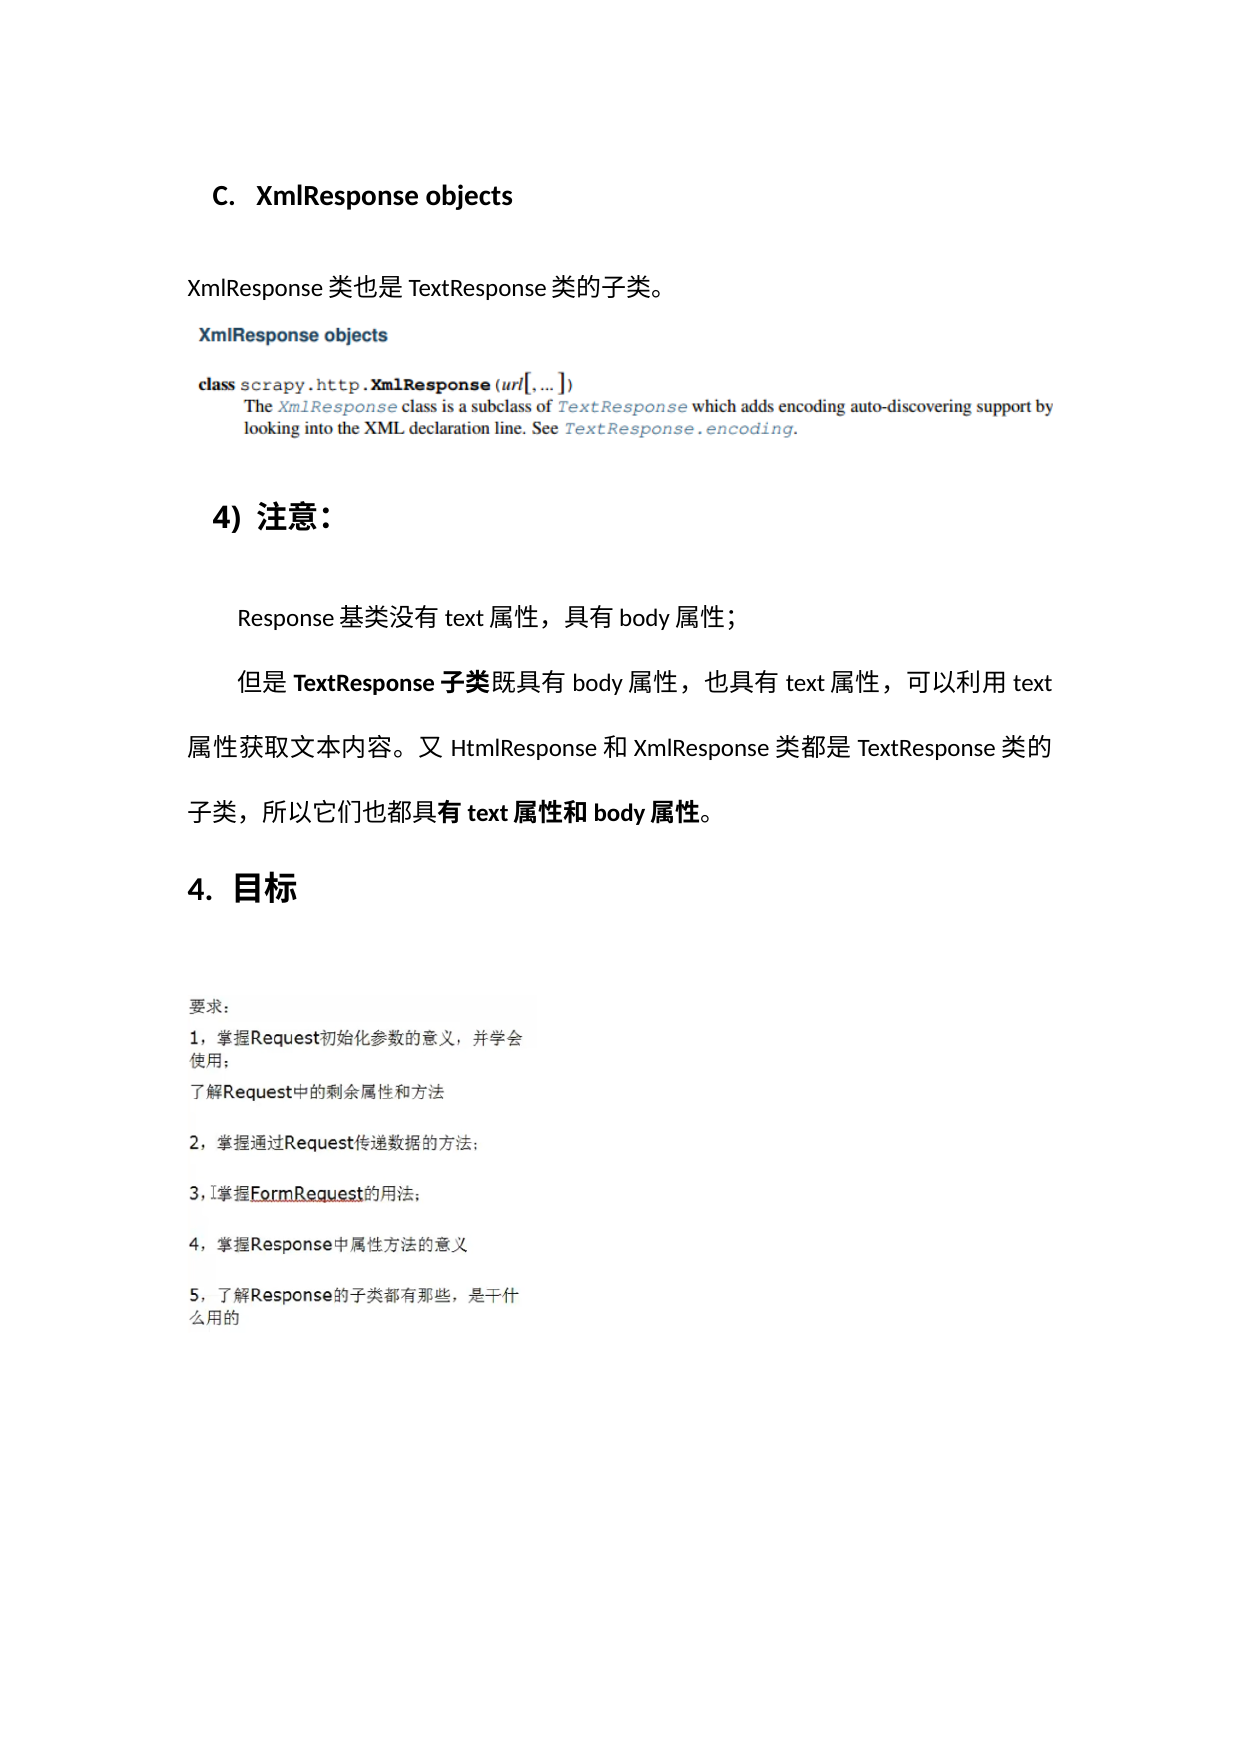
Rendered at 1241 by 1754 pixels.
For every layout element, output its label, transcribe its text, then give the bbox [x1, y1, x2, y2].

picture [187, 995, 537, 1333]
text Response基类没有text属性，具有body属性； [187, 583, 1053, 648]
subtitle XmlResponse objects [212, 162, 1028, 227]
text XmlResponse类也是TextResponse类的子类。 [187, 253, 1053, 317]
subtitle 目标 [187, 853, 1053, 918]
subtitle 注意： [212, 482, 1028, 547]
picture [187, 317, 1053, 462]
text 但是TextResponse子类既具有body属性，也具有text属性，可以利用text属性获取文本内容。又HtmlResponse和XmlResponse类都是TextResponse类的子类，所以它们也都具有text属性和body属性。 [187, 648, 1053, 843]
